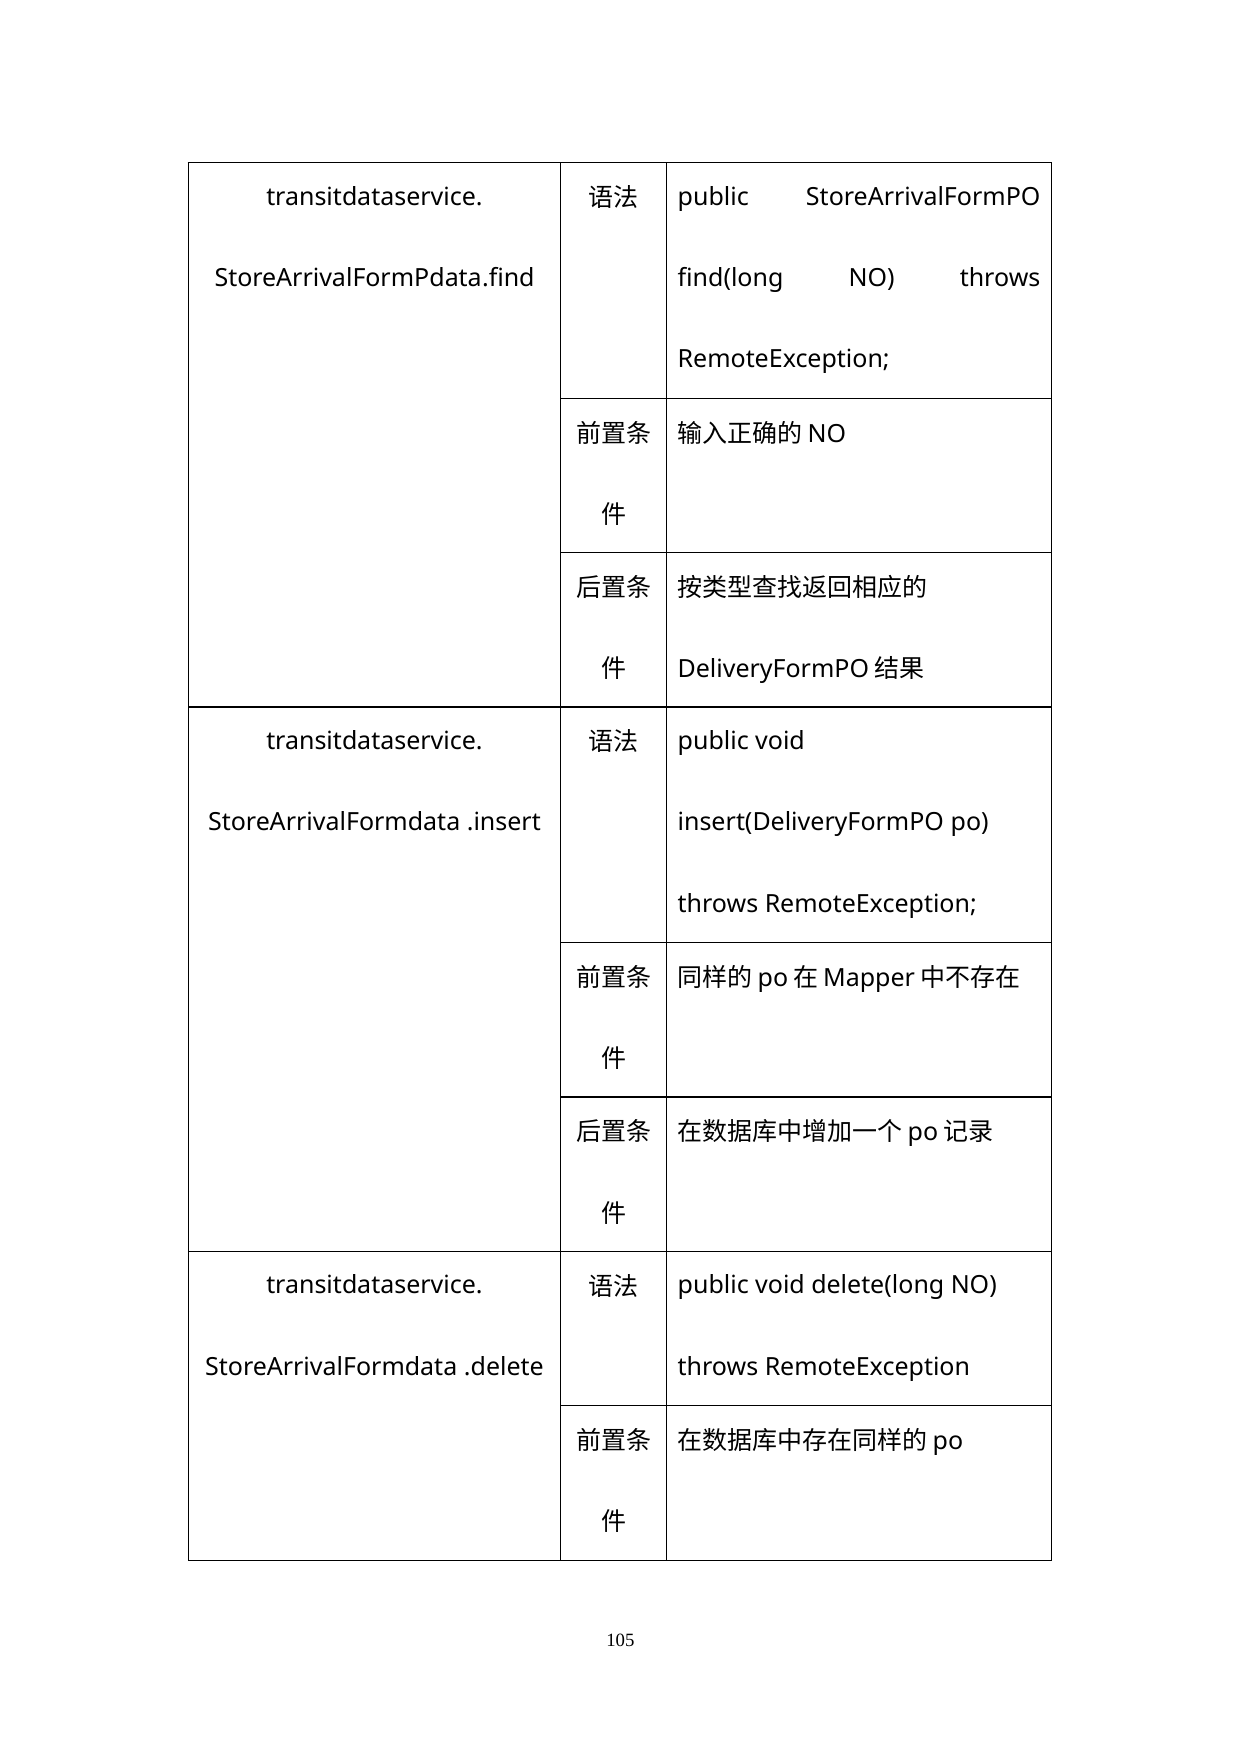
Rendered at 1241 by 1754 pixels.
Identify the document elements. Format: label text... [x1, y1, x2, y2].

table_cell 语法 [561, 1252, 666, 1405]
table_cell transitdataservice. StoreArrivalFormdata .delete [189, 1252, 560, 1559]
table_cell 在数据库中增加一个po记录 [667, 1098, 1051, 1251]
table_cell public StoreArrivalFormPO find(long NO) throws RemoteException; [667, 163, 1051, 398]
table_cell 语法 [561, 708, 666, 942]
table_cell 输入正确的NO [667, 399, 1051, 552]
table_cell 前置条件 [561, 399, 666, 552]
table_cell 同样的po在Mapper中不存在 [667, 943, 1051, 1096]
table_cell 后置条件 [561, 553, 666, 706]
table_cell 在数据库中存在同样的po [667, 1406, 1051, 1559]
table_cell 前置条件 [561, 943, 666, 1096]
table_cell public void delete(long NO) throws RemoteException [667, 1252, 1051, 1405]
table_cell 语法 [561, 163, 666, 398]
table_cell transitdataservice. StoreArrivalFormPdata.find [189, 163, 560, 706]
table_cell public void insert(DeliveryFormPO po) throws RemoteException; [667, 708, 1051, 942]
table_cell 后置条件 [561, 1098, 666, 1251]
table_cell 按类型查找返回相应的DeliveryFormPO结果 [667, 553, 1051, 706]
table_cell 前置条件 [561, 1406, 666, 1559]
table_cell transitdataservice. StoreArrivalFormdata .insert [189, 708, 560, 1251]
